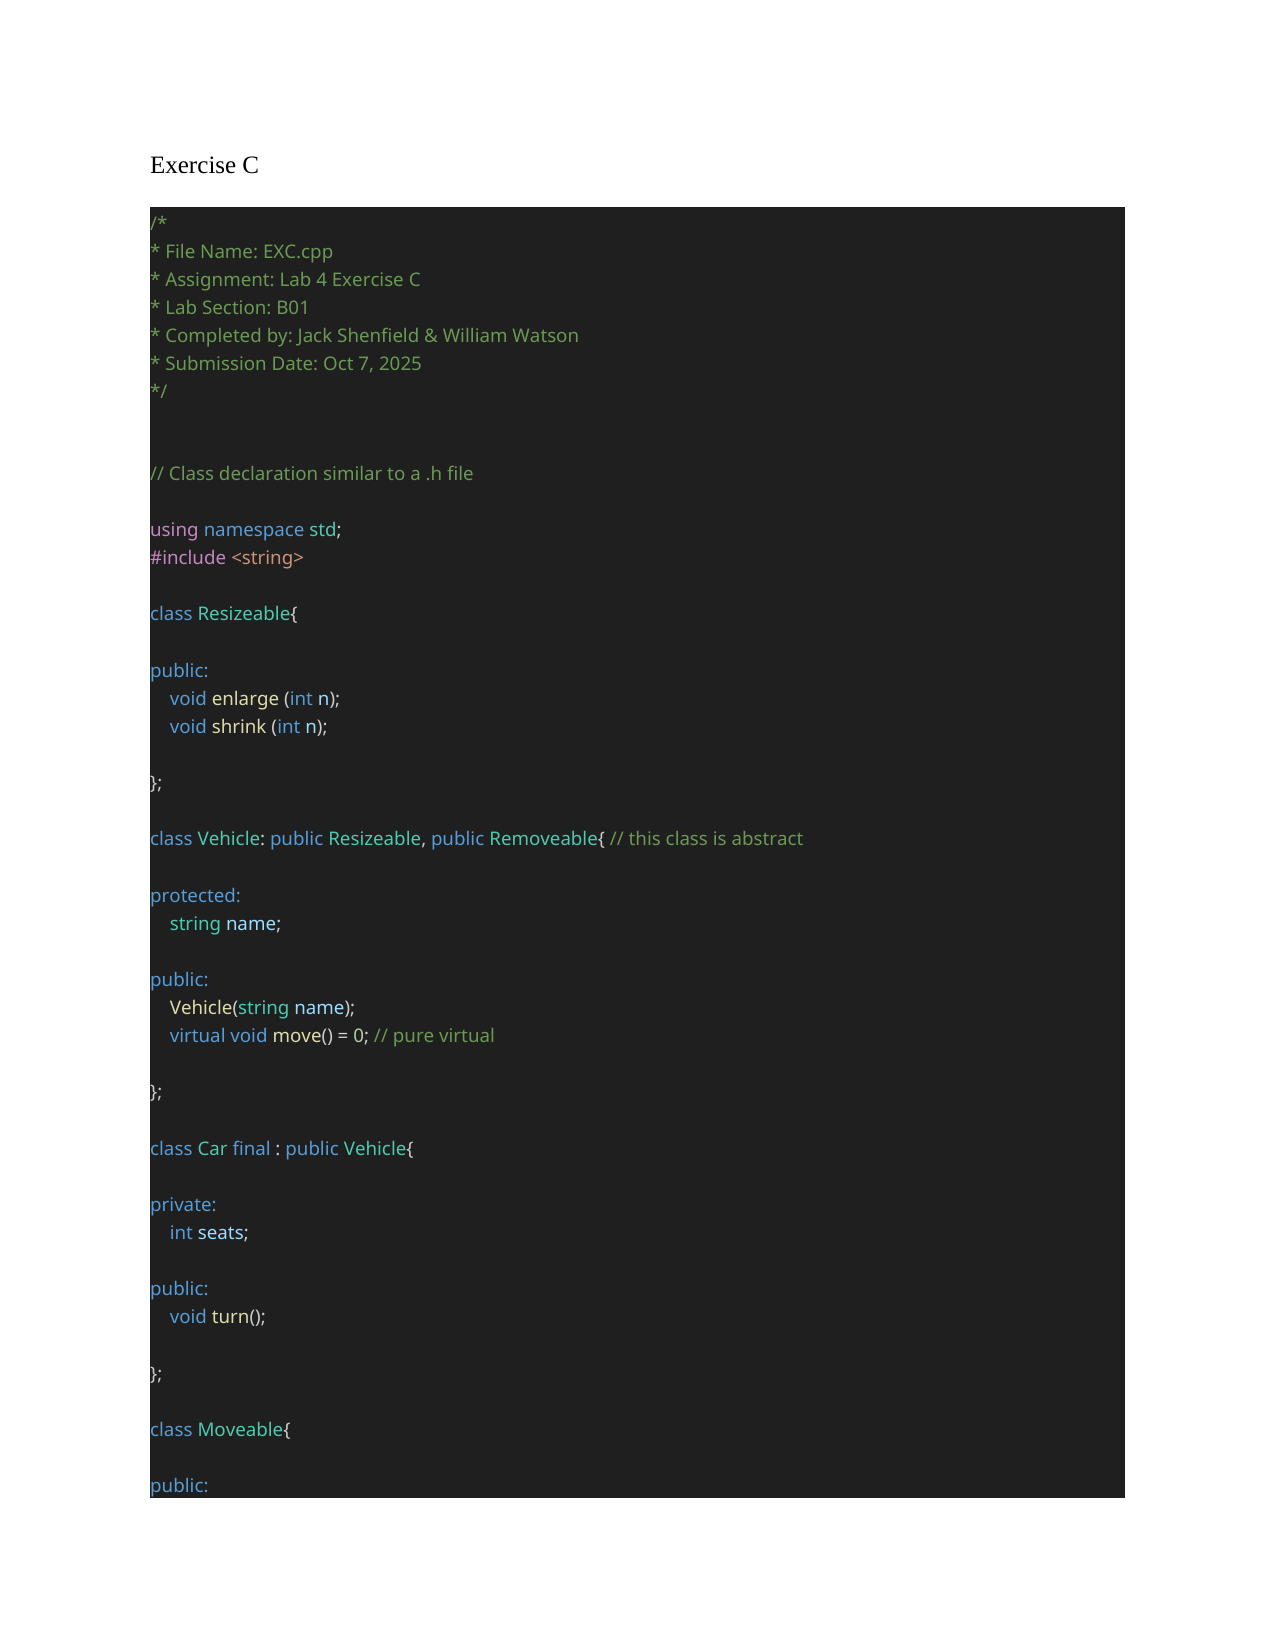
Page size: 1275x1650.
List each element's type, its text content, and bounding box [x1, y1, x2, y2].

text * Completed by: Jack Shenfield & William Watson [150, 320, 1125, 348]
text class Resizeable{ [150, 598, 1125, 626]
text public: [150, 964, 1125, 992]
text public: [150, 654, 1125, 682]
text protected: [150, 879, 1125, 907]
text * Assignment: Lab 4 Exercise C [150, 264, 1125, 292]
text class Moveable{ [150, 1414, 1125, 1442]
text }; [150, 767, 1125, 795]
text void turn(); [150, 1301, 1125, 1329]
text using namespace std; [150, 514, 1125, 542]
text class Car final : public Vehicle{ [150, 1132, 1125, 1161]
text int seats; [150, 1217, 1125, 1245]
text class Vehicle: public Resizeable, public Removeable{ // this class is abstract [150, 823, 1125, 851]
text public: [150, 1470, 1125, 1498]
text private: [150, 1189, 1125, 1217]
text */ [150, 376, 1125, 404]
text /* [150, 207, 1125, 236]
text * File Name: EXC.cpp [150, 236, 1125, 264]
text }; [150, 1357, 1125, 1386]
text void enlarge (int n); [150, 682, 1125, 711]
text void shrink (int n); [150, 711, 1125, 739]
text // Class declaration similar to a .h file [150, 457, 1125, 486]
text Exercise C [150, 150, 1125, 179]
text #include <string> [150, 542, 1125, 570]
text * Submission Date: Oct 7, 2025 [150, 348, 1125, 376]
text }; [150, 1076, 1125, 1104]
text * Lab Section: B01 [150, 292, 1125, 320]
text string name; [150, 907, 1125, 936]
text Vehicle(string name); [150, 992, 1125, 1020]
text virtual void move() = 0; // pure virtual [150, 1020, 1125, 1048]
text public: [150, 1273, 1125, 1301]
